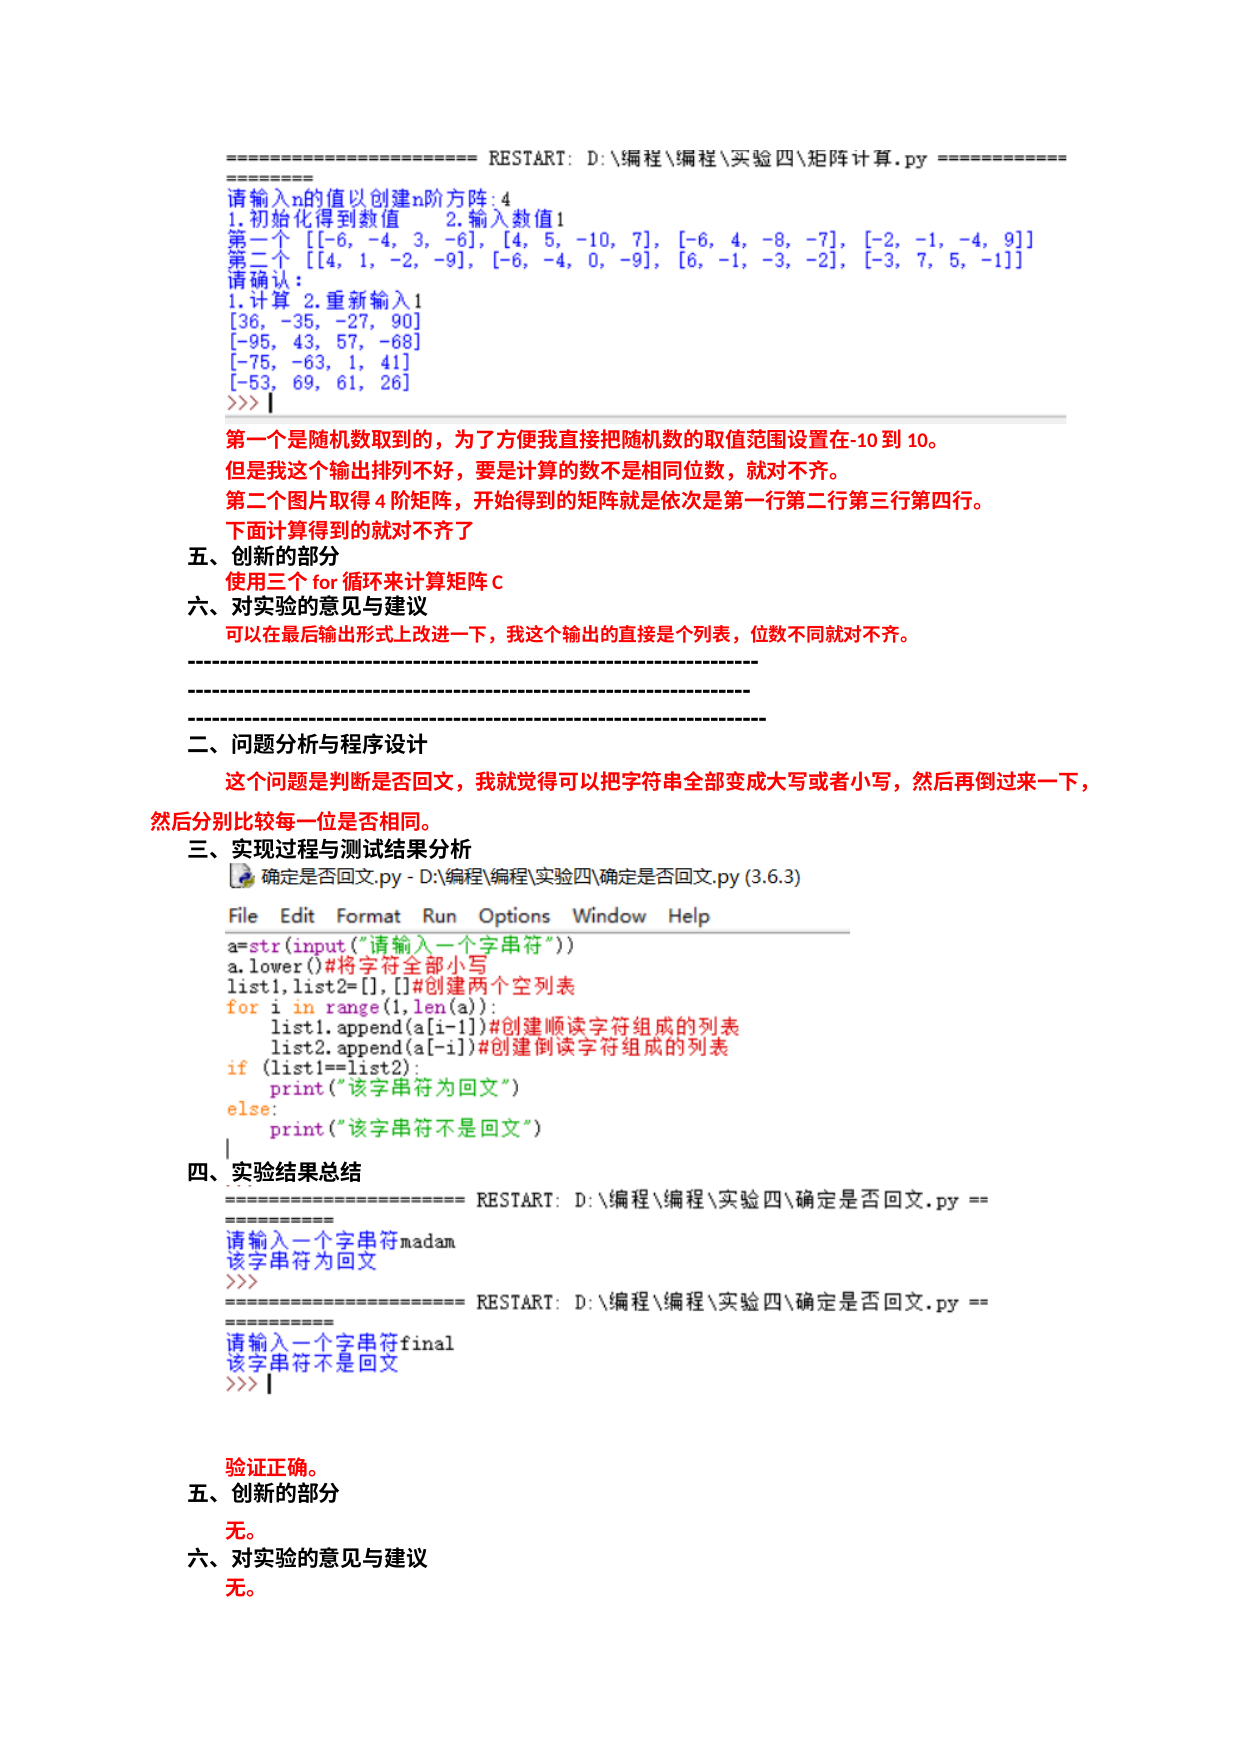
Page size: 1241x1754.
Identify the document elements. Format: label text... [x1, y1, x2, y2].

picture [225, 150, 1067, 424]
text 使用三个for循环来计算矩阵C [150, 569, 1090, 594]
text 第一个是随机数取到的，为了方便我直接把随机数的取值范围设置在-10到10。 [150, 424, 1090, 454]
text 无。 [150, 1506, 1090, 1546]
text 四、实验结果总结 [187, 1160, 1090, 1185]
picture [225, 862, 851, 1160]
text ----------------------------------------------------------------------- [187, 647, 1090, 675]
text 可以在最后输出形式上改进一下，我这个输出的直接是个列表，位数不同就对不齐。 [150, 619, 1092, 647]
picture [225, 1185, 988, 1452]
text 六、对实验的意见与建议 [187, 594, 1090, 619]
text 第二个图片取得4阶矩阵，开始得到的矩阵就是依次是第一行第二行第三行第四行。 [150, 484, 1090, 514]
text ---------------------------------------------------------------------------------------------------------------------------------------------- [187, 675, 1090, 732]
text 下面计算得到的就对不齐了 [150, 514, 1090, 544]
text 三、实现过程与测试结果分析 [187, 837, 1090, 862]
text 五、创新的部分 [187, 1481, 1090, 1506]
text 五、创新的部分 [187, 544, 1090, 569]
text 无。 [150, 1571, 1090, 1601]
text 这个问题是判断是否回文，我就觉得可以把字符串全部变成大写或者小写，然后再倒过来一下，然后分别比较每一位是否相同。 [150, 757, 1090, 837]
text 二、问题分析与程序设计 [187, 732, 1090, 757]
text 但是我这个输出排列不好，要是计算的数不是相同位数，就对不齐。 [150, 454, 1090, 484]
text 六、对实验的意见与建议 [187, 1546, 1090, 1571]
text 验证正确。 [150, 1451, 1090, 1481]
